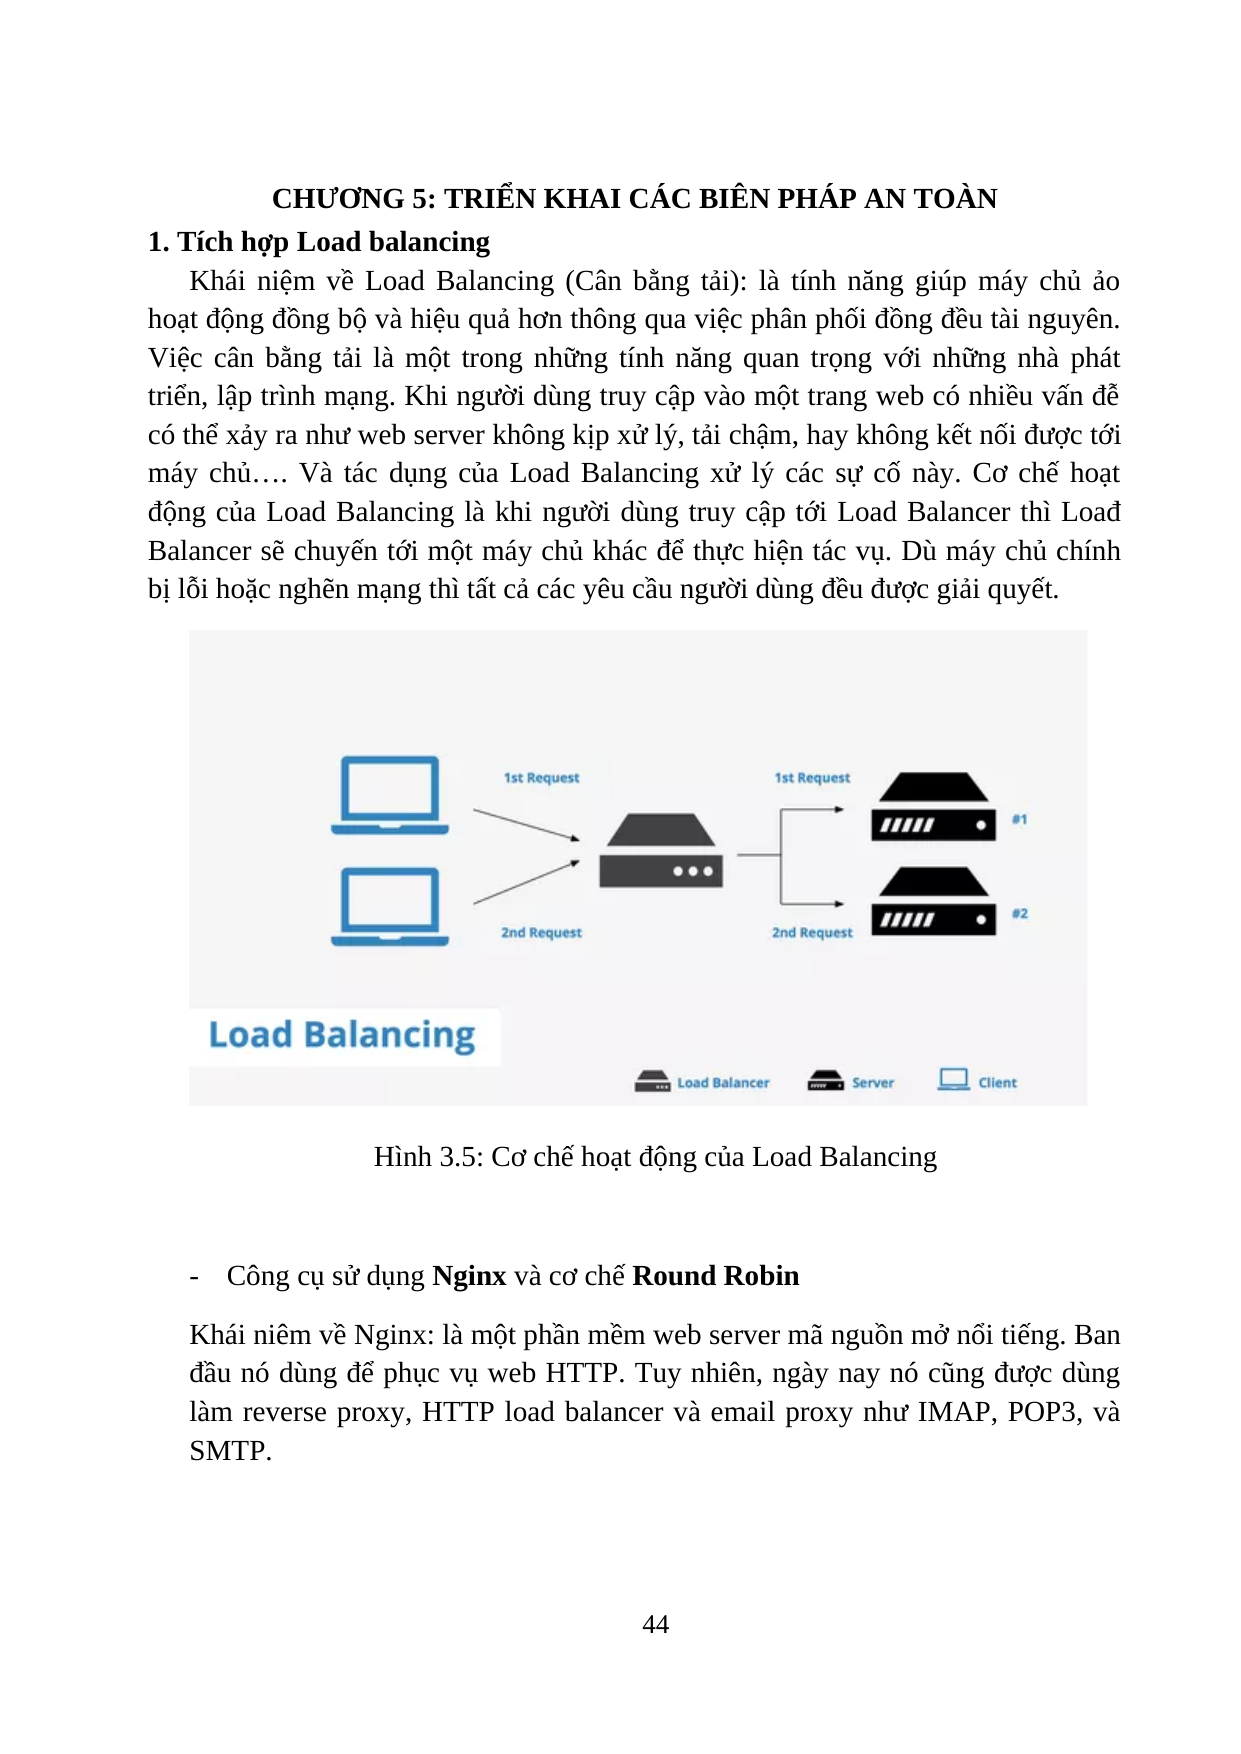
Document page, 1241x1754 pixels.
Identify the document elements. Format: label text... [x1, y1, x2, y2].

picture [189, 630, 1088, 1114]
subtitle 1. Tích hợp Load balancing [148, 224, 1122, 258]
text Khái niệm về Load Balancing (Cân bằng tải): là tính năng giúp máy chủ ảo hoạt động đồng bộ và hiệu quả hơn thông qua việc phân phối đồng đều tài nguyên. Việc cân bằng tải là một trong những tính năng quan trọng với những nhà phát triển, lập trình mạng. Khi người dùng truy cập vào một trang web có nhiều vấn đễ có thể xảy ra như web server không kịp xử lý, tải chậm, hay không kết nối được tới máy chủ…. Và tác dụng của Load Balancing xử lý các sự cố này. Cơ chế hoạt động của Load Balancing là khi người dùng truy cập tới Load Balancer thì Loađ Balancer sẽ chuyến tới một máy chủ khác để thực hiện tác vụ. Dù máy chủ chính bị lỗi hoặc nghẽn mạng thì tất cả các yêu cầu người dùng đều được giải quyết. [148, 263, 1122, 605]
list Công cụ sử dụng Nginx và cơ chế Round Robin [189, 1258, 1122, 1291]
text Hình 3.5: Cơ chế hoạt động của Load Balancing [148, 1139, 1122, 1172]
text Khái niêm về Nginx: là một phần mềm web server mã nguồn mở nổi tiếng. Ban đầu nó dùng để phục vụ web HTTP. Tuy nhiên, ngày nay nó cũng được dùng làm reverse proxy, HTTP load balancer và email proxy như IMAP, POP3, và SMTP. [189, 1317, 1122, 1466]
subtitle CHƯƠNG 5: TRIỂN KHAI CÁC BIÊN PHÁP AN TOÀN [148, 182, 1122, 215]
